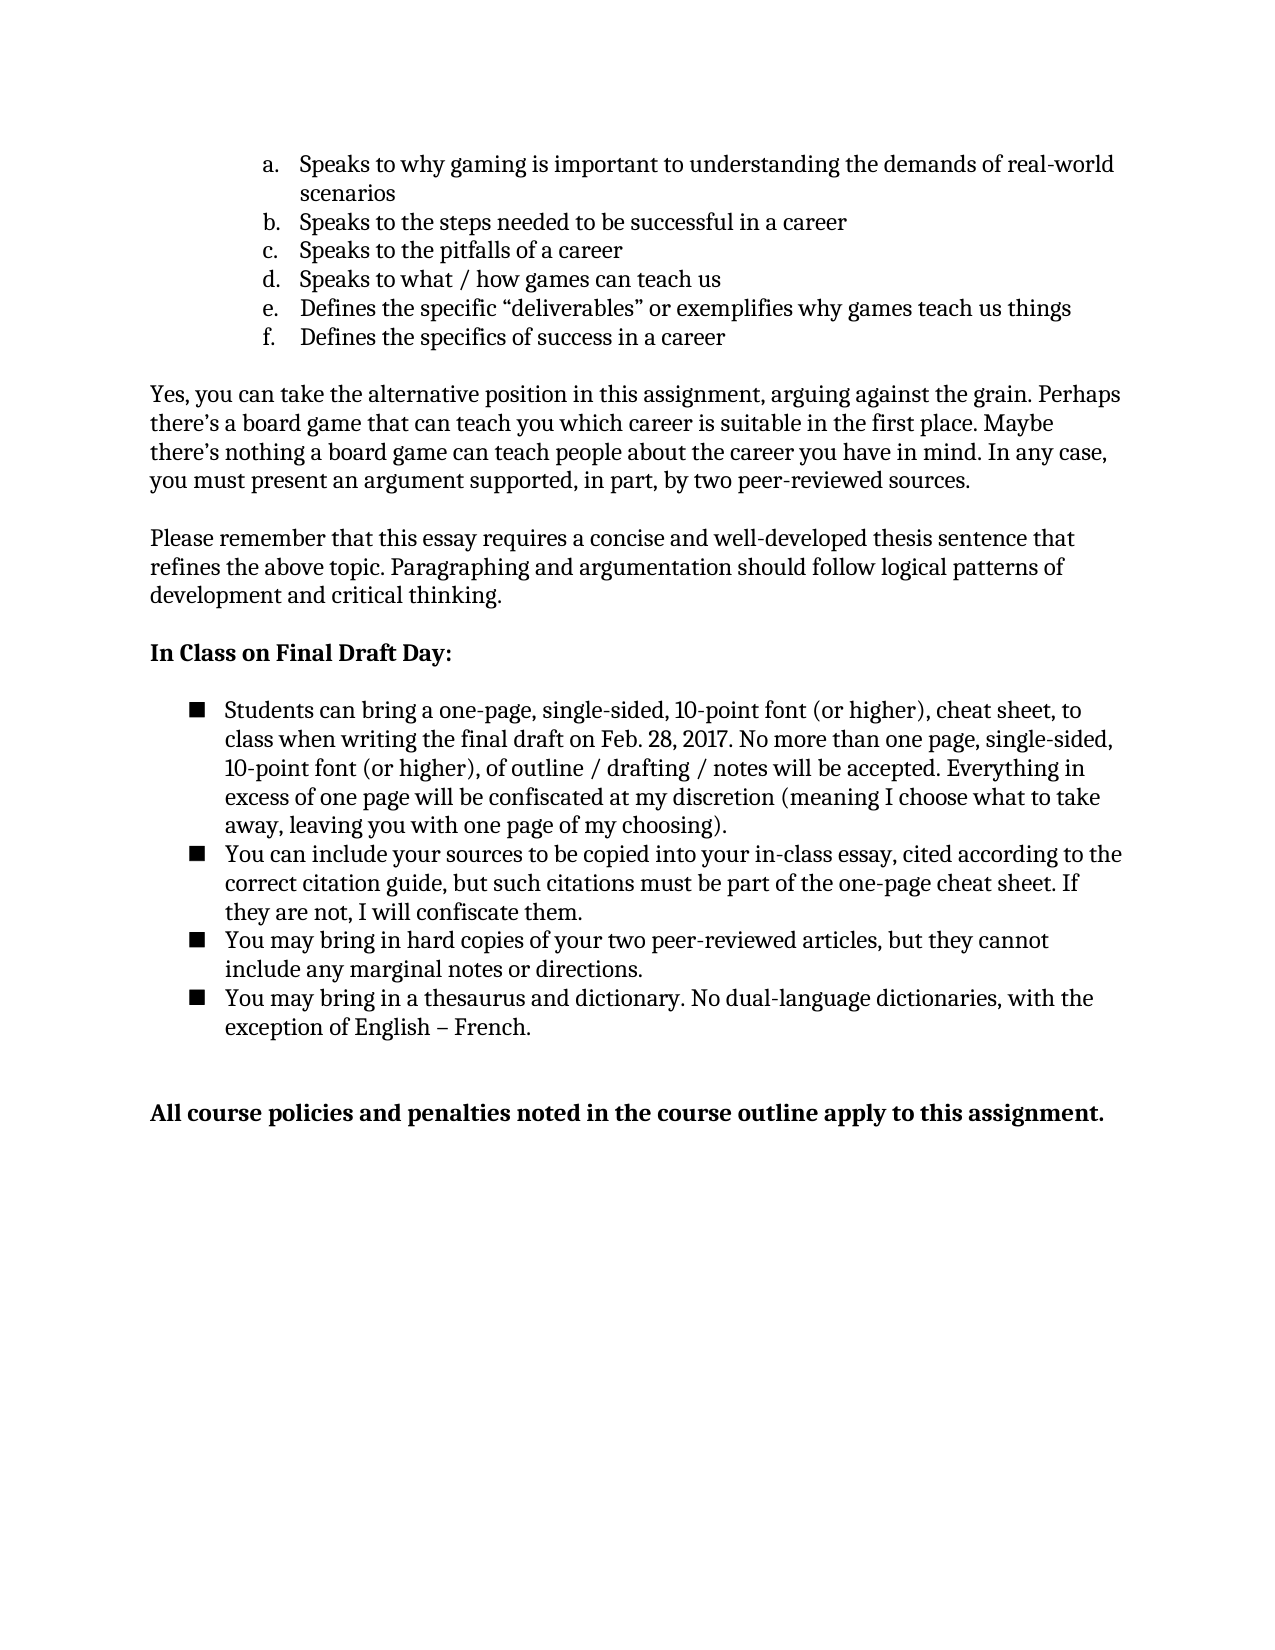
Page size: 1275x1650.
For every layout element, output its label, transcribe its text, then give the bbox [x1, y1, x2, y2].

list Speaks to why gaming is important to understanding the demands of real-world scenarios [262, 150, 1125, 207]
list Speaks to the pitfalls of a career [262, 236, 1125, 265]
list You may bring in a thesaurus and dictionary. No dual-language dictionaries, with the exception of English – French. [187, 984, 1125, 1041]
text Yes, you can take the alternative position in this assignment, arguing against the grain. Perhaps there’s a board game that can teach you which career is suitable in the first place. Maybe there’s nothing a board game can teach people about the career you have in mind. In any case, you must present an argument supported, in part, by two peer-reviewed sources. [150, 380, 1125, 495]
text In Class on Final Draft Day: [150, 639, 1125, 667]
list Defines the specifics of success in a career [262, 322, 1125, 351]
list Students can bring a one-page, single-sided, 10-point font (or higher), cheat sheet, to class when writing the final draft on Feb. 28, 2017. No more than one page, single-sided, 10-point font (or higher), of outline / drafting / notes will be accepted. Everything in excess of one page will be confiscated at my discretion (meaning I choose what to take away, leaving you with one page of my choosing). [187, 696, 1125, 840]
text All course policies and penalties noted in the course outline apply to this assignment. [150, 1099, 1125, 1127]
list You may bring in hard copies of your two peer-reviewed articles, but they cannot include any marginal notes or directions. [187, 926, 1125, 984]
list Speaks to the steps needed to be successful in a career [262, 207, 1125, 236]
list Speaks to what / how games can teach us [262, 265, 1125, 294]
list You can include your sources to be copied into your in-class essay, cited according to the correct citation guide, but such citations must be part of the one-page cheat sheet. If they are not, I will confiscate them. [187, 840, 1125, 926]
text Please remember that this essay requires a concise and well-developed thesis sentence that refines the above topic. Paragraphing and argumentation should follow logical patterns of development and critical thinking. [150, 524, 1125, 610]
list Defines the specific “deliverables” or exemplifies why games teach us things [262, 294, 1125, 322]
